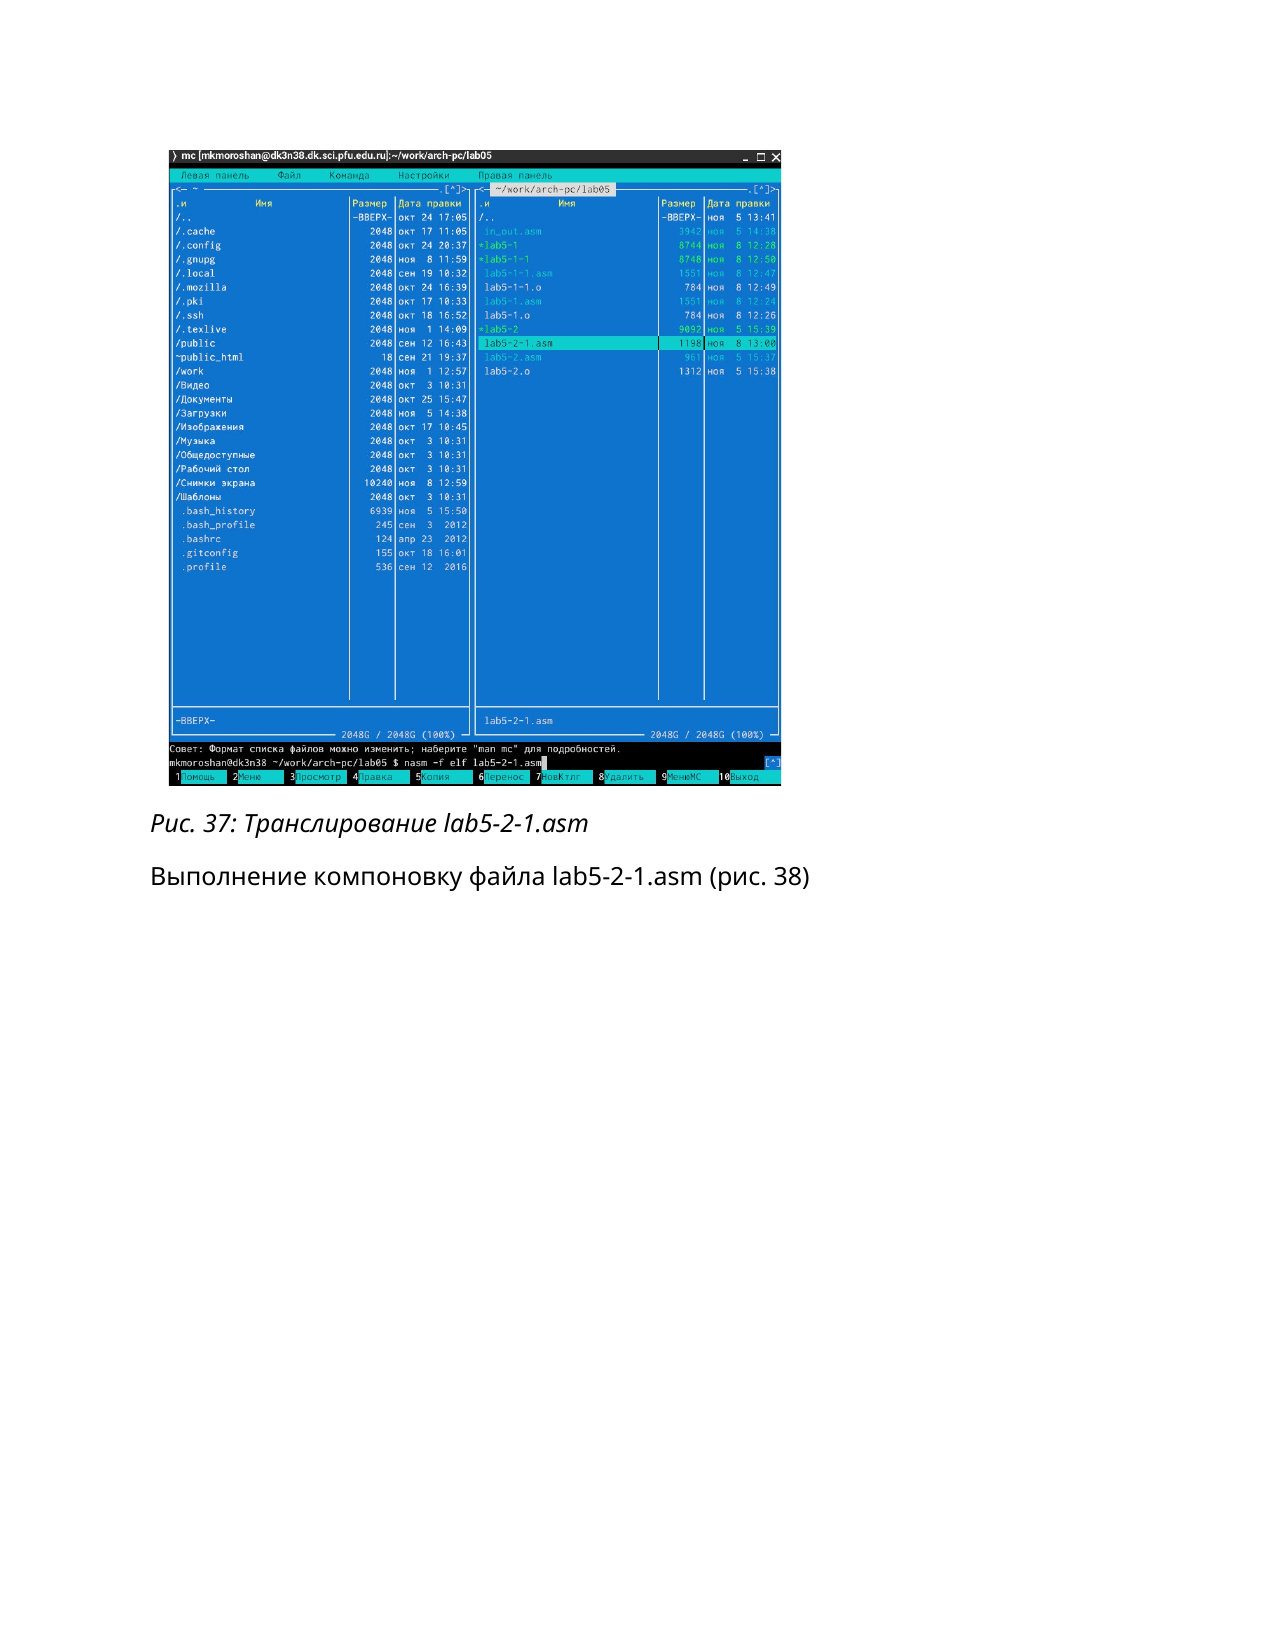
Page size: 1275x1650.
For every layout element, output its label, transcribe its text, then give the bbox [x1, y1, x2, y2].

picture [168, 150, 782, 786]
text Выполнение компоновку файла lab5-2-1.asm (рис. 38) [150, 859, 1125, 893]
text Рис. 37: Транслирование lab5-2-1.asm [150, 806, 1125, 840]
